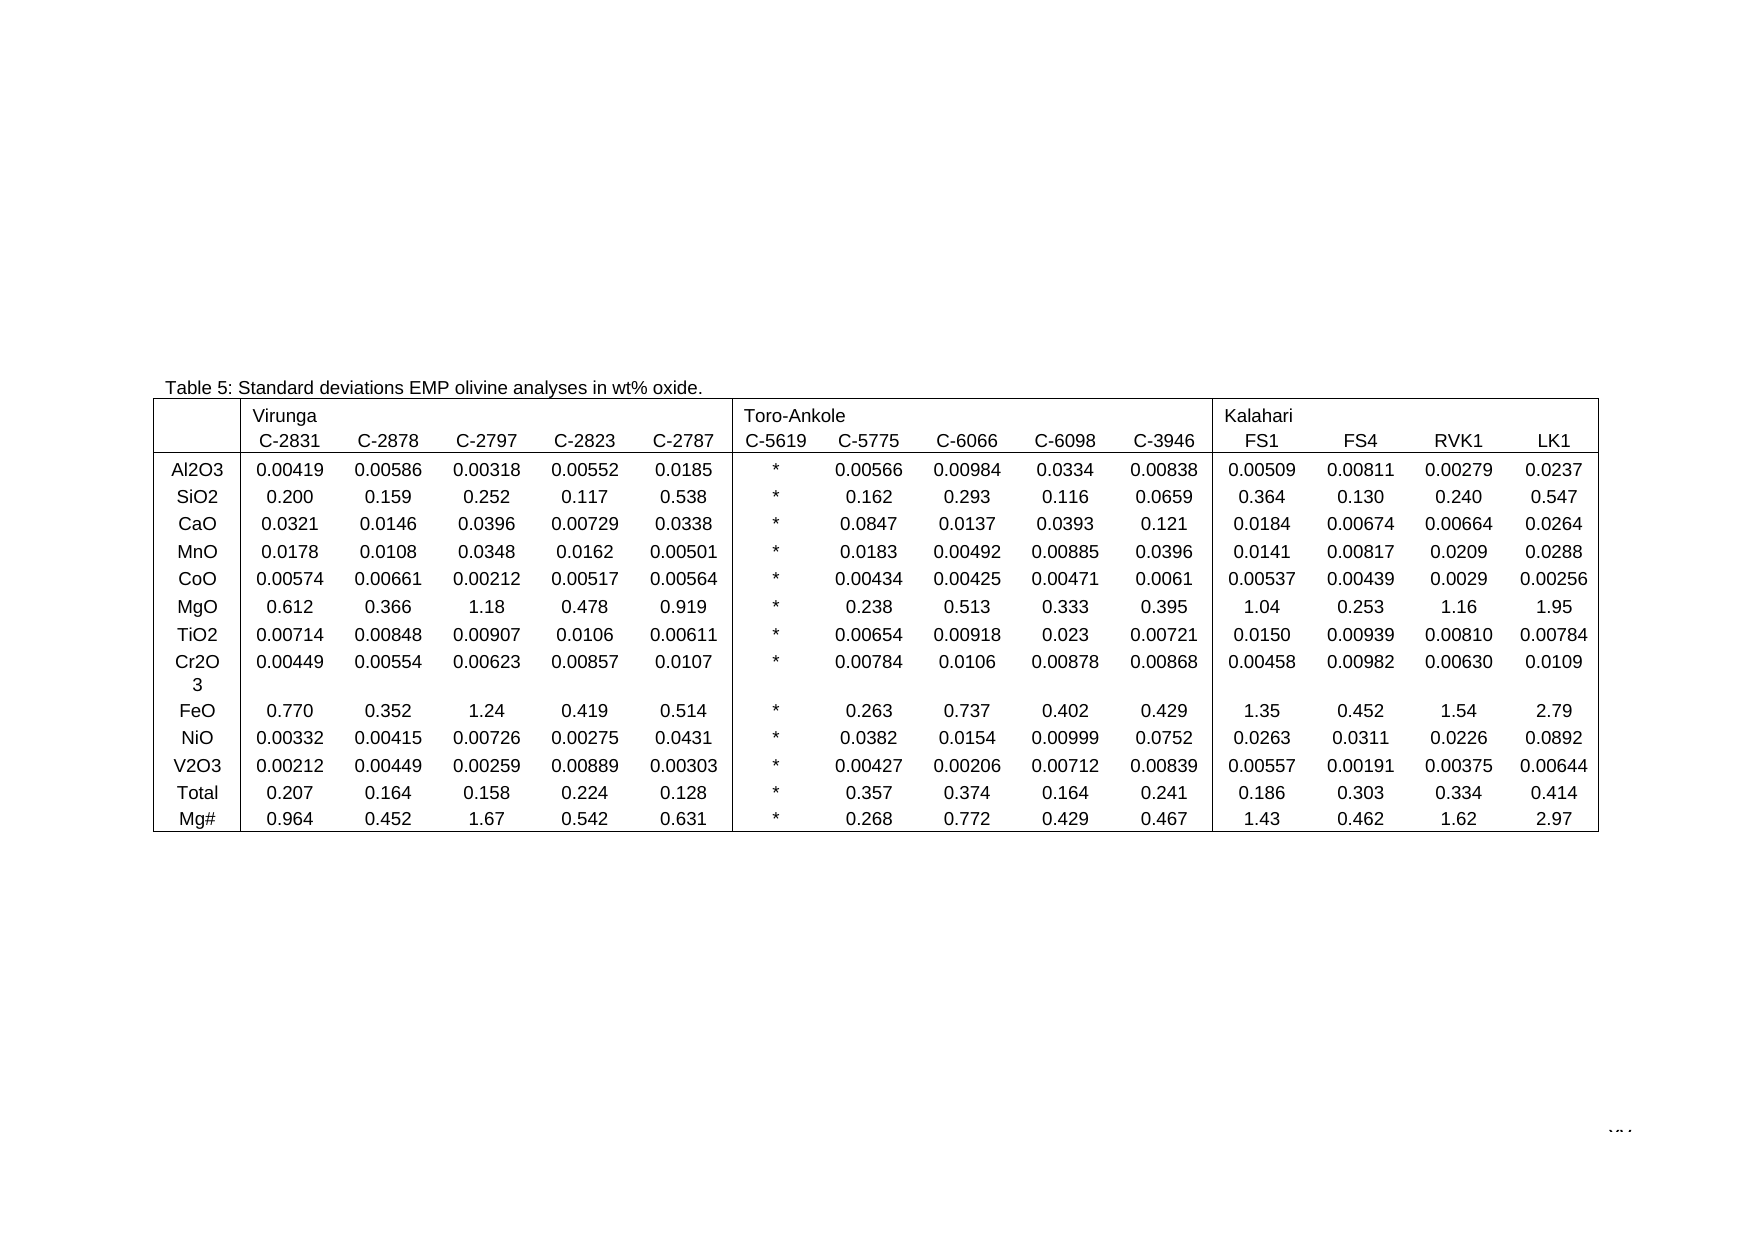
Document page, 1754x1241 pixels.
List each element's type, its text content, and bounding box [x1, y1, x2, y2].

table_cell 0.116 [1016, 483, 1114, 510]
table_cell 0.00256 [1505, 566, 1598, 593]
table_header [339, 399, 437, 428]
table_cell 0.467 [1114, 807, 1212, 831]
table_cell 0.0107 [634, 649, 732, 697]
table_header [1409, 399, 1505, 428]
table_cell 1.43 [1213, 807, 1311, 831]
table_cell 0.252 [437, 483, 535, 510]
table_cell 0.0382 [820, 724, 917, 752]
table_cell 0.0311 [1311, 724, 1409, 752]
table_cell RVK1 [1409, 429, 1505, 452]
table_cell * [733, 779, 820, 807]
table_cell 0.00415 [339, 724, 437, 752]
table_cell 0.0393 [1016, 510, 1114, 538]
table_cell 0.0659 [1114, 483, 1212, 510]
table_cell 0.293 [917, 483, 1016, 510]
table_cell 0.334 [1409, 779, 1505, 807]
table_cell 0.00654 [820, 621, 917, 648]
table_cell * [733, 566, 820, 593]
table_cell 0.00984 [917, 453, 1016, 483]
table_cell 0.357 [820, 779, 917, 807]
table_cell C-2831 [241, 429, 339, 452]
table_cell 0.253 [1311, 593, 1409, 621]
table_cell 0.00868 [1114, 649, 1212, 697]
table_cell 0.452 [339, 807, 437, 831]
table_cell 0.0237 [1505, 453, 1598, 483]
table_cell C-2787 [634, 429, 732, 452]
table_cell 0.429 [1114, 697, 1212, 724]
table_cell 0.964 [241, 807, 339, 831]
table_cell 0.00206 [917, 752, 1016, 779]
table_cell 0.00574 [241, 566, 339, 593]
table_cell 2.79 [1505, 697, 1598, 724]
table_cell 0.159 [339, 483, 437, 510]
table_cell 0.00848 [339, 621, 437, 648]
table_cell 1.54 [1409, 697, 1505, 724]
table_cell 0.00552 [535, 453, 633, 483]
table_cell 0.0146 [339, 510, 437, 538]
table_cell V2O3 [154, 752, 240, 779]
table_cell 0.0109 [1505, 649, 1598, 697]
table_cell * [733, 483, 820, 510]
table_cell LK1 [1505, 429, 1598, 452]
table_cell 0.514 [634, 697, 732, 724]
table_cell 0.452 [1311, 697, 1409, 724]
table_cell 0.0183 [820, 538, 917, 566]
table_cell 0.513 [917, 593, 1016, 621]
table_cell 0.130 [1311, 483, 1409, 510]
table_cell 0.374 [917, 779, 1016, 807]
table_cell 0.00449 [241, 649, 339, 697]
table_cell 0.00857 [535, 649, 633, 697]
table_cell C-2823 [535, 429, 633, 452]
table_cell 0.00439 [1311, 566, 1409, 593]
table_cell 1.18 [437, 593, 535, 621]
table_cell 0.00303 [634, 752, 732, 779]
table_cell 0.00419 [241, 453, 339, 483]
table_cell 0.00623 [437, 649, 535, 697]
table_cell C-2797 [437, 429, 535, 452]
table_cell 0.478 [535, 593, 633, 621]
table_cell C-5775 [820, 429, 917, 452]
table_cell FS4 [1311, 429, 1409, 452]
table_cell 0.00664 [1409, 510, 1505, 538]
table_cell 0.186 [1213, 779, 1311, 807]
table_cell * [733, 621, 820, 648]
table_cell 0.366 [339, 593, 437, 621]
table_cell 0.00644 [1505, 752, 1598, 779]
table_header [1505, 399, 1598, 428]
table_cell 0.0185 [634, 453, 732, 483]
table_cell CoO [154, 566, 240, 593]
table_cell Mg# [154, 807, 240, 831]
table_cell 0.0209 [1409, 538, 1505, 566]
table_header [1016, 399, 1114, 428]
table_header [634, 399, 732, 428]
table_cell 0.0061 [1114, 566, 1212, 593]
table_cell 0.00471 [1016, 566, 1114, 593]
table_cell 0.00191 [1311, 752, 1409, 779]
table_cell 0.00784 [1505, 621, 1598, 648]
table_cell Al2O3 [154, 453, 240, 483]
table_cell 0.00275 [535, 724, 633, 752]
table_cell 0.00714 [241, 621, 339, 648]
table_cell 0.00784 [820, 649, 917, 697]
table_cell 0.0847 [820, 510, 917, 538]
table_cell 1.95 [1505, 593, 1598, 621]
table_cell * [733, 510, 820, 538]
table_cell 0.429 [1016, 807, 1114, 831]
table_cell 0.0154 [917, 724, 1016, 752]
table_cell 0.00434 [820, 566, 917, 593]
table_header [1114, 399, 1212, 428]
table_cell * [733, 724, 820, 752]
table_cell 1.62 [1409, 807, 1505, 831]
table_cell 0.162 [820, 483, 917, 510]
table_cell 0.0752 [1114, 724, 1212, 752]
table_cell * [733, 453, 820, 483]
table_cell 0.00554 [339, 649, 437, 697]
table_cell 0.00492 [917, 538, 1016, 566]
table_cell Cr2O3 [154, 649, 240, 697]
table_cell * [733, 697, 820, 724]
table_cell 2.97 [1505, 807, 1598, 831]
table_cell 1.35 [1213, 697, 1311, 724]
table_cell 0.00332 [241, 724, 339, 752]
table_cell 0.00999 [1016, 724, 1114, 752]
table_cell * [733, 538, 820, 566]
table_cell 0.00427 [820, 752, 917, 779]
table_cell MgO [154, 593, 240, 621]
table_cell NiO [154, 724, 240, 752]
table_cell 0.00212 [241, 752, 339, 779]
table_cell 0.268 [820, 807, 917, 831]
table_cell 0.00509 [1213, 453, 1311, 483]
table_cell Total [154, 779, 240, 807]
table_cell 0.207 [241, 779, 339, 807]
text Table 5: Standard deviations EMP olivine analyses in wt% oxide. [165, 376, 1612, 398]
table_header [1311, 399, 1409, 428]
table_cell 0.00259 [437, 752, 535, 779]
table_cell 0.00449 [339, 752, 437, 779]
table_cell SiO2 [154, 483, 240, 510]
table_cell 0.00885 [1016, 538, 1114, 566]
table_cell 0.128 [634, 779, 732, 807]
table_cell 0.164 [339, 779, 437, 807]
table_cell 0.00810 [1409, 621, 1505, 648]
table_cell 0.0184 [1213, 510, 1311, 538]
table_cell * [733, 593, 820, 621]
table_header Kalahari [1213, 399, 1311, 428]
table_cell 0.238 [820, 593, 917, 621]
table_cell 0.0892 [1505, 724, 1598, 752]
table_cell 0.00907 [437, 621, 535, 648]
table_cell CaO [154, 510, 240, 538]
table_cell 0.164 [1016, 779, 1114, 807]
table_cell FeO [154, 697, 240, 724]
table_header [154, 399, 240, 452]
table_cell 0.00586 [339, 453, 437, 483]
table_header Toro-Ankole [733, 399, 917, 428]
table_cell 0.00375 [1409, 752, 1505, 779]
table_cell 0.0348 [437, 538, 535, 566]
table_cell 0.00889 [535, 752, 633, 779]
table_cell 0.00630 [1409, 649, 1505, 697]
table_cell 0.00425 [917, 566, 1016, 593]
table_cell 0.00564 [634, 566, 732, 593]
table_cell 0.772 [917, 807, 1016, 831]
table_cell 0.0226 [1409, 724, 1505, 752]
table_cell 0.547 [1505, 483, 1598, 510]
table_cell 1.04 [1213, 593, 1311, 621]
table_cell 0.770 [241, 697, 339, 724]
table_cell 0.00839 [1114, 752, 1212, 779]
table_cell 0.612 [241, 593, 339, 621]
table_cell 1.16 [1409, 593, 1505, 621]
table_cell 0.263 [820, 697, 917, 724]
table_cell 0.919 [634, 593, 732, 621]
table_cell 0.0029 [1409, 566, 1505, 593]
table_cell MnO [154, 538, 240, 566]
table_header Virunga [241, 399, 339, 428]
table_cell TiO2 [154, 621, 240, 648]
table_cell 0.542 [535, 807, 633, 831]
table_cell 0.0396 [437, 510, 535, 538]
table_cell 0.395 [1114, 593, 1212, 621]
table_cell 0.117 [535, 483, 633, 510]
table_cell C-6066 [917, 429, 1016, 452]
table_cell 0.00712 [1016, 752, 1114, 779]
table_cell 0.00661 [339, 566, 437, 593]
table_cell 0.023 [1016, 621, 1114, 648]
table_cell C-2878 [339, 429, 437, 452]
table_cell 0.00318 [437, 453, 535, 483]
table_cell 0.00674 [1311, 510, 1409, 538]
table_cell 0.00537 [1213, 566, 1311, 593]
table_cell 0.0338 [634, 510, 732, 538]
table_cell 0.00939 [1311, 621, 1409, 648]
table_cell 0.00982 [1311, 649, 1409, 697]
table_cell 0.333 [1016, 593, 1114, 621]
table_cell 0.419 [535, 697, 633, 724]
table_cell 0.462 [1311, 807, 1409, 831]
table_cell 0.200 [241, 483, 339, 510]
table_cell C-5619 [733, 429, 820, 452]
table_cell 0.0106 [535, 621, 633, 648]
table_cell 0.00729 [535, 510, 633, 538]
table_header [437, 399, 535, 428]
table_cell 0.0108 [339, 538, 437, 566]
table_cell 0.00726 [437, 724, 535, 752]
table_cell 0.352 [339, 697, 437, 724]
table_cell 0.364 [1213, 483, 1311, 510]
table_cell 0.0321 [241, 510, 339, 538]
table_cell 0.00212 [437, 566, 535, 593]
table_cell 0.0396 [1114, 538, 1212, 566]
table_cell 0.0162 [535, 538, 633, 566]
table_header [917, 399, 1016, 428]
table_cell 1.24 [437, 697, 535, 724]
table_cell 0.0264 [1505, 510, 1598, 538]
table_header [535, 399, 633, 428]
table_cell 0.00838 [1114, 453, 1212, 483]
table_cell 0.0334 [1016, 453, 1114, 483]
table_cell 0.0106 [917, 649, 1016, 697]
table_cell 0.00817 [1311, 538, 1409, 566]
table_cell * [733, 752, 820, 779]
table_cell * [733, 807, 820, 831]
table_cell 0.00566 [820, 453, 917, 483]
table_cell 0.0288 [1505, 538, 1598, 566]
table_cell 0.00279 [1409, 453, 1505, 483]
table_cell 0.00918 [917, 621, 1016, 648]
table_cell 0.00721 [1114, 621, 1212, 648]
table_cell 0.0263 [1213, 724, 1311, 752]
table_cell 0.240 [1409, 483, 1505, 510]
table_cell 0.631 [634, 807, 732, 831]
table_cell 0.00501 [634, 538, 732, 566]
table_cell 0.00517 [535, 566, 633, 593]
table_cell 0.0141 [1213, 538, 1311, 566]
table_cell 0.00878 [1016, 649, 1114, 697]
table_cell * [733, 649, 820, 697]
table_cell 0.402 [1016, 697, 1114, 724]
table_cell 0.737 [917, 697, 1016, 724]
table_cell 0.121 [1114, 510, 1212, 538]
table_cell 0.00811 [1311, 453, 1409, 483]
table_cell 0.414 [1505, 779, 1598, 807]
table_cell 0.00557 [1213, 752, 1311, 779]
table_cell 0.00458 [1213, 649, 1311, 697]
table_cell 0.00611 [634, 621, 732, 648]
table_cell 0.538 [634, 483, 732, 510]
table_cell C-3946 [1114, 429, 1212, 452]
table_cell 0.224 [535, 779, 633, 807]
table_cell 0.0137 [917, 510, 1016, 538]
table_cell C-6098 [1016, 429, 1114, 452]
table_cell 0.241 [1114, 779, 1212, 807]
table_cell 0.0178 [241, 538, 339, 566]
table_cell 0.0431 [634, 724, 732, 752]
table_cell FS1 [1213, 429, 1311, 452]
table_cell 0.158 [437, 779, 535, 807]
table_cell 0.303 [1311, 779, 1409, 807]
table_cell 1.67 [437, 807, 535, 831]
table_cell 0.0150 [1213, 621, 1311, 648]
